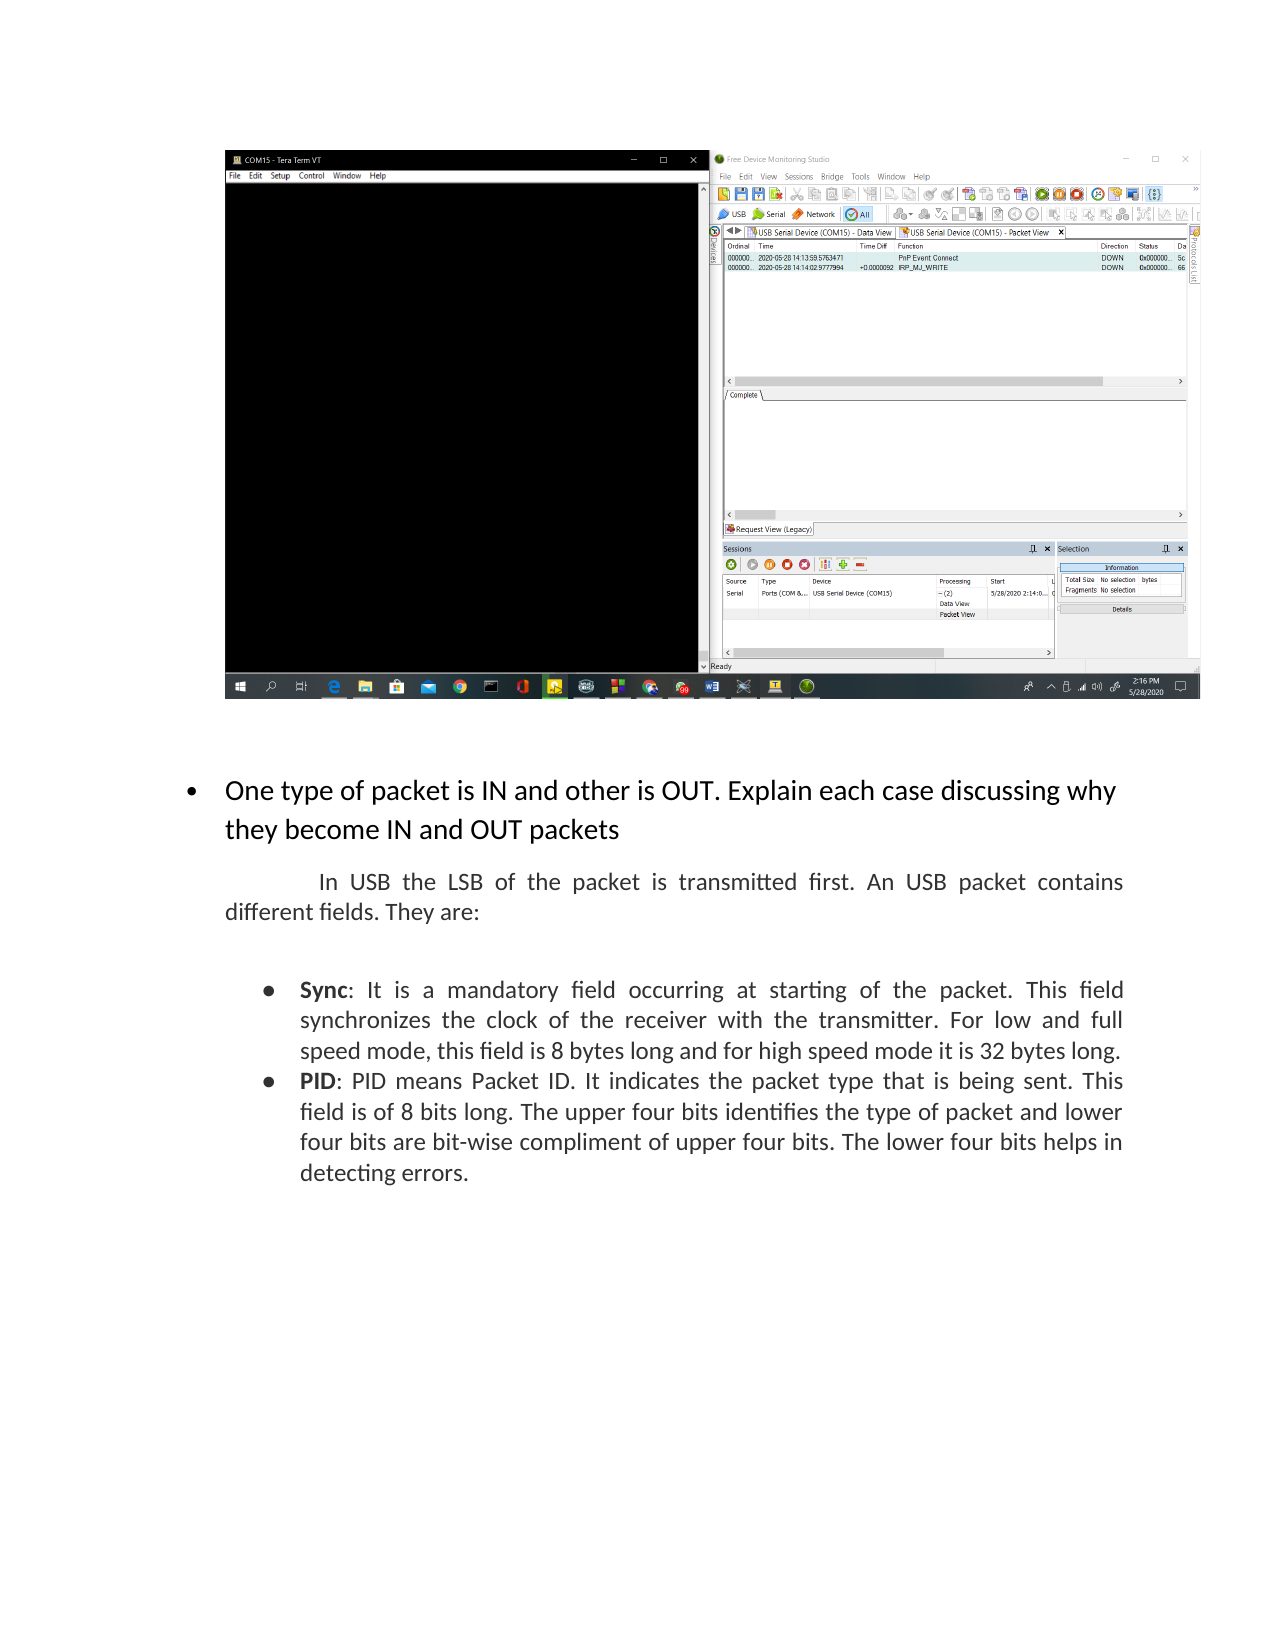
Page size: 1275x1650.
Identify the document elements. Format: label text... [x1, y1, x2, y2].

list PID: PID means Packet ID. It indicates the packet type that is being sent. This field is of 8 bits long. The upper four bits identifies the type of packet and lower four bits are bit-wise compliment of upper four bits. The lower four bits helps in detecting errors. [262, 1065, 1125, 1187]
text In USB the LSB of the packet is transmitted first. An USB packet contains different fields. They are: [225, 866, 1125, 927]
picture [225, 150, 1200, 699]
list One type of packet is IN and other is OUT. Explain each case discussing why they become IN and OUT packets [187, 772, 1125, 846]
list Sync: It is a mandatory field occurring at starting of the packet. This field synchronizes the clock of the receiver with the transmitter. For low and full speed mode, this field is 8 bytes long and for high speed mode it is 32 bytes long. [262, 974, 1125, 1065]
